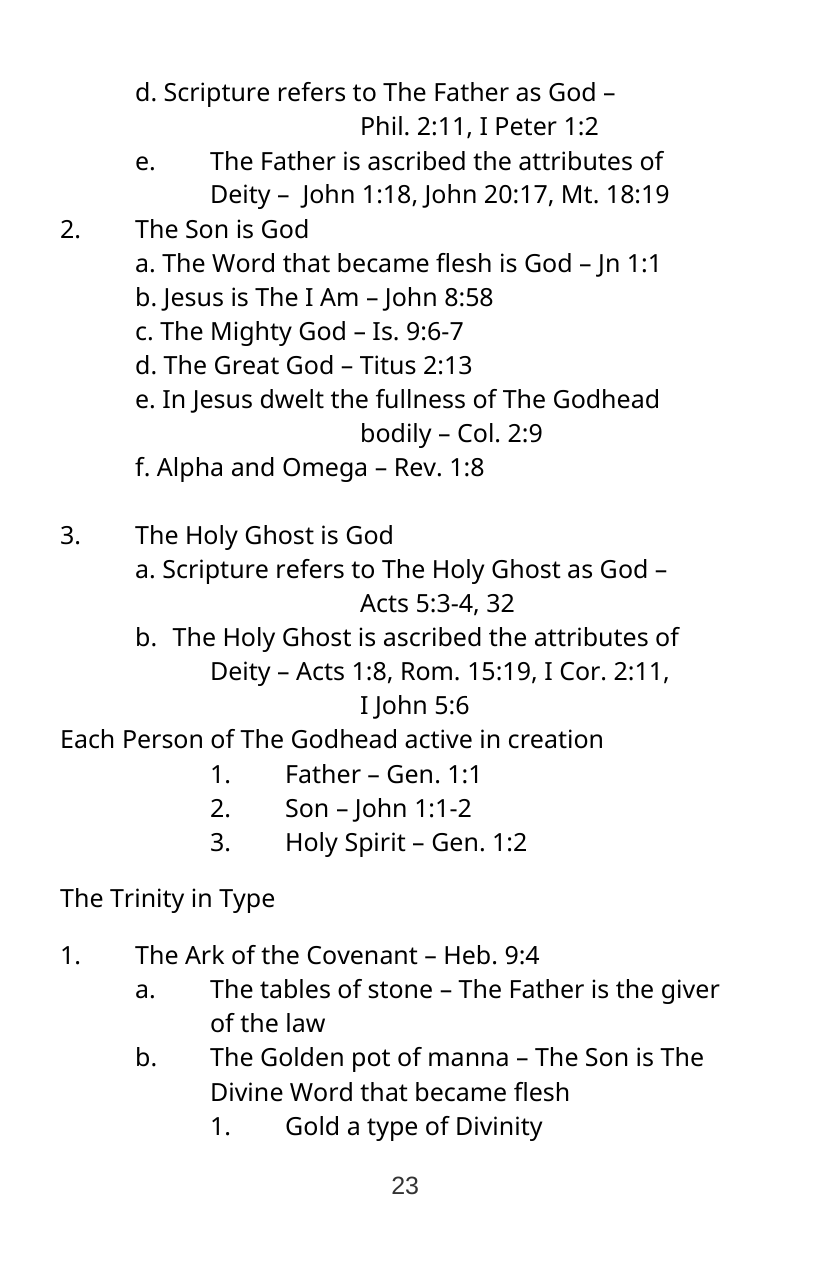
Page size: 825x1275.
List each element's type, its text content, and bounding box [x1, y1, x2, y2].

text a. The Word that became flesh is God – Jn 1:1 [60, 245, 750, 279]
text e. The Father is ascribed the attributes of Deity – John 1:18, John 20:17, Mt. 18:19 [135, 143, 750, 211]
text I John 5:6 [60, 688, 750, 722]
text 3. The Holy Ghost is God [60, 518, 750, 552]
text b. The Golden pot of manna – The Son is The Divine Word that became flesh [135, 1040, 750, 1108]
text 1. Gold a type of Divinity [60, 1108, 750, 1142]
text a. The tables of stone – The Father is the giver of the law [135, 972, 750, 1040]
text Phil. 2:11, I Peter 1:2 [60, 109, 750, 143]
text b. Jesus is The I Am – John 8:58 [60, 279, 750, 313]
text f. Alpha and Omega – Rev. 1:8 [60, 450, 750, 484]
text Each Person of The Godhead active in creation [60, 722, 750, 756]
text Deity – Acts 1:8, Rom. 15:19, I Cor. 2:11, [60, 654, 750, 688]
text 2. The Son is God [60, 211, 750, 245]
text The Trinity in Type [60, 881, 750, 915]
text 1. The Ark of the Covenant – Heb. 9:4 [60, 938, 750, 972]
text d. Scripture refers to The Father as God – [60, 75, 750, 109]
text d. The Great God – Titus 2:13 [60, 347, 750, 382]
text 2. Son – John 1:1-2 [60, 790, 750, 824]
text 3. Holy Spirit – Gen. 1:2 [60, 824, 750, 858]
text c. The Mighty God – Is. 9:6-7 [60, 313, 750, 347]
list The Holy Ghost is ascribed the attributes of [135, 620, 750, 654]
text Acts 5:3-4, 32 [60, 586, 750, 620]
text 1. Father – Gen. 1:1 [60, 756, 750, 790]
text e. In Jesus dwelt the fullness of The Godhead [60, 382, 750, 416]
text bodily – Col. 2:9 [60, 416, 750, 450]
text a. Scripture refers to The Holy Ghost as God – [60, 552, 750, 586]
